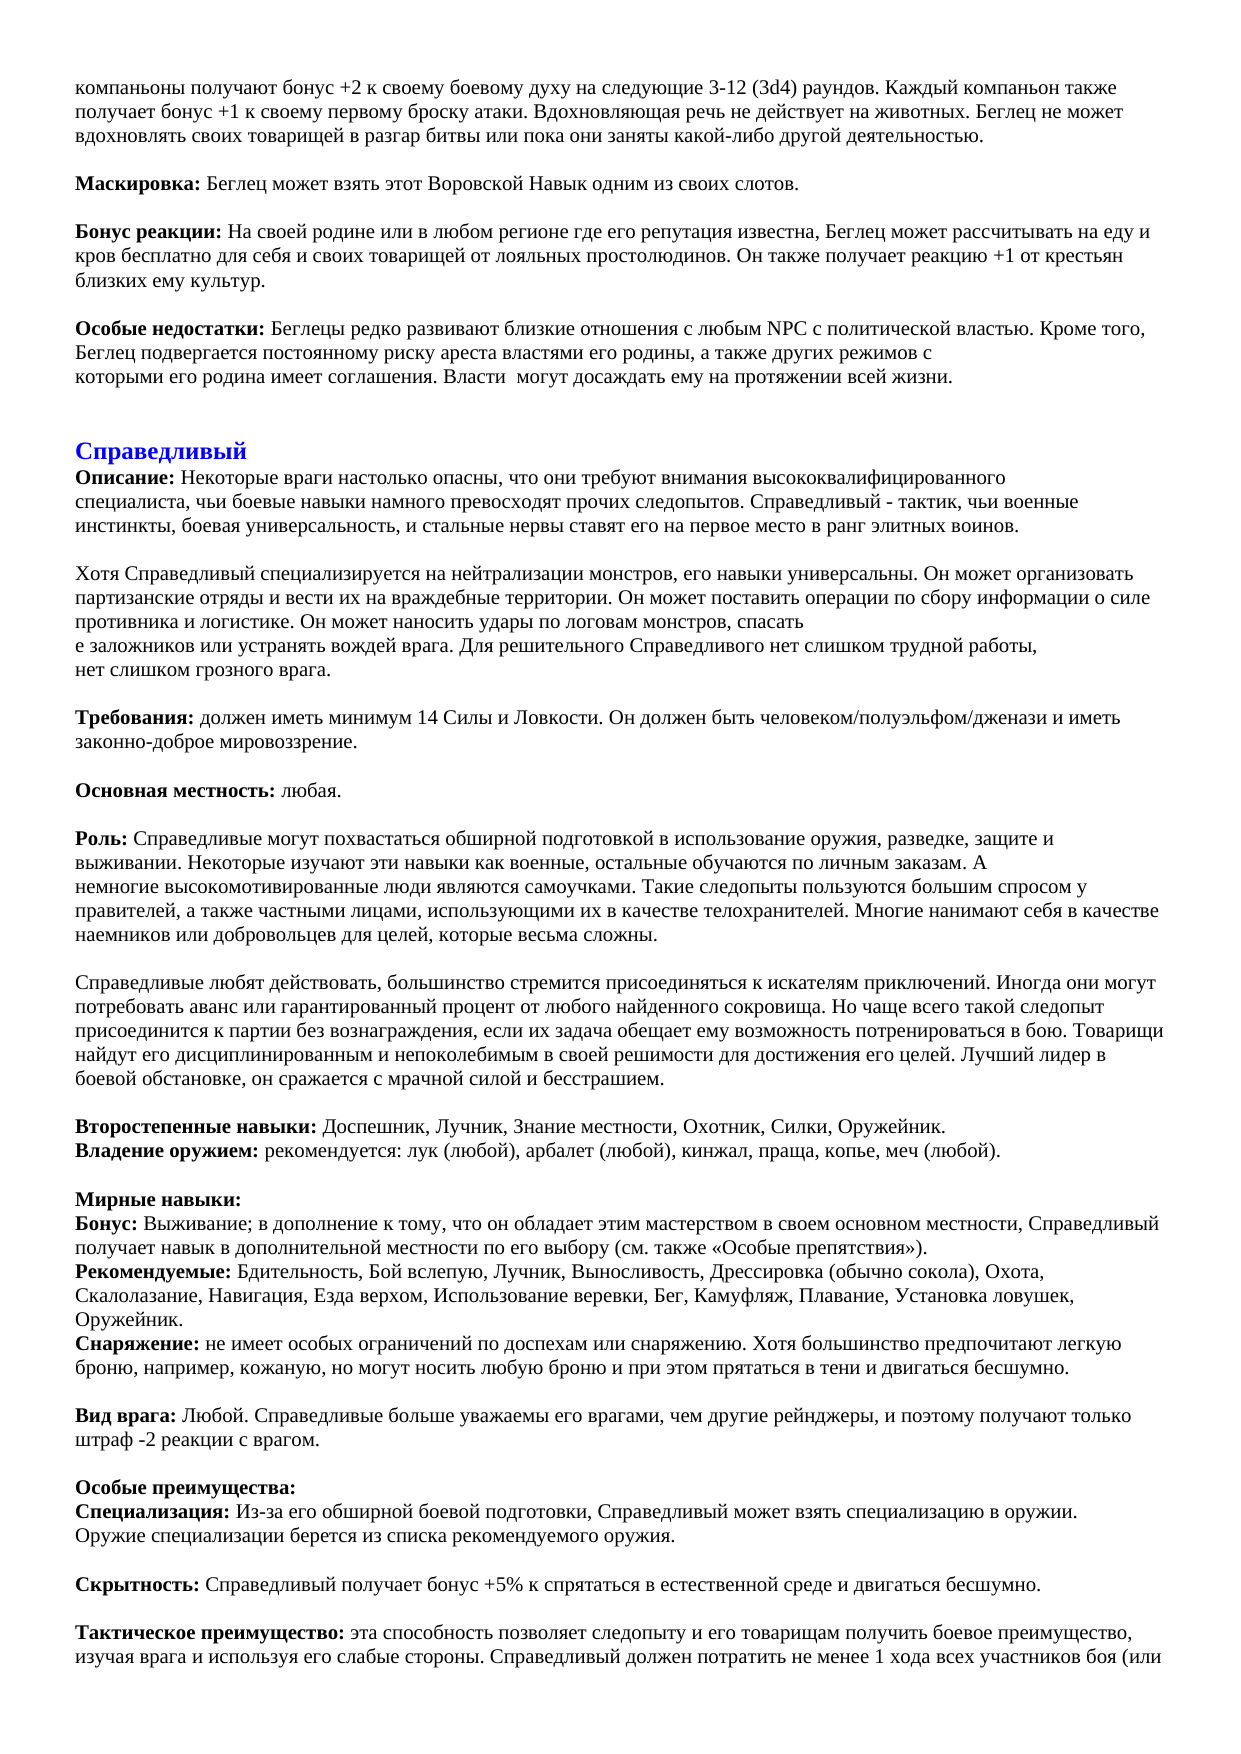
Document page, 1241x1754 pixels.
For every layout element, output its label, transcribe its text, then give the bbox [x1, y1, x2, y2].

text Специализация: Из-за его обширной боевой подготовки, Справедливый может взять специализацию в оружии. [75, 1499, 1165, 1523]
text немногие высокомотивированные люди являются самоучками. Такие следопыты пользуются большим спросом у правителей, а также частными лицами, использующими их в качестве телохранителей. Многие нанимают себя в качестве наемников или добровольцев для целей, которые весьма сложны. [75, 874, 1165, 946]
text Вид врага: Любой. Справедливые больше уважаемы его врагами, чем другие рейнджеры, и поэтому получают только штраф -2 реакции с врагом. [75, 1403, 1165, 1451]
text Владение оружием: рекомендуется: лук (любой), арбалет (любой), кинжал, праща, копье, меч (любой). [75, 1138, 1165, 1162]
text Рекомендуемые: Бдительность, Бой вслепую, Лучник, Выносливость, Дрессировка (обычно сокола), Охота, Скалолазание, Навигация, Езда верхом, Использование веревки, Бег, Камуфляж, Плавание, Установка ловушек, Оружейник. [75, 1259, 1165, 1331]
text Роль: Справедливые могут похвастаться обширной подготовкой в использование оружия, разведке, защите и выживании. Некоторые изучают эти навыки как военные, остальные обучаются по личным заказам. А [75, 826, 1165, 874]
text Второстепенные навыки: Доспешник, Лучник, Знание местности, Охотник, Силки, Оружейник. [75, 1114, 1165, 1138]
text е заложников или устранять вождей врага. Для решительного Справедливого нет слишком трудной работы, [75, 633, 1165, 657]
text Снаряжение: не имеет особых ограничений по доспехам или снаряжению. Хотя большинство предпочитают легкую броню, например, кожаную, но могут носить любую броню и при этом прятаться в тени и двигаться бесшумно. [75, 1331, 1165, 1379]
text Мирные навыки: [75, 1187, 1165, 1211]
text Хотя Справедливый специализируется на нейтрализации монстров, его навыки универсальны. Он может организовать партизанские отряды и вести их на враждебные территории. Он может поставить операции по сбору информации о силе противника и логистике. Он может наносить удары по логовам монстров, спасать [75, 561, 1165, 633]
text Особые недостатки: Беглецы редко развивают близкие отношения с любым NPC с политической властью. Кроме того, Беглец подвергается постоянному риску ареста властями его родины, а также других режимов с [75, 316, 1165, 364]
text Бонус реакции: На своей родине или в любом регионе где его репутация известна, Беглец может рассчитывать на еду и кров бесплатно для себя и своих товарищей от лояльных простолюдинов. Он также получает реакцию +1 от крестьян близких ему культур. [75, 219, 1165, 292]
text Требования: должен иметь минимум 14 Силы и Ловкости. Он должен быть человеком/полуэльфом/дженази и иметь законно-доброе мировоззрение. [75, 705, 1165, 753]
text Бонус: Выживание; в дополнение к тому, что он обладает этим мастерством в своем основном местности, Справедливый получает навык в дополнительной местности по его выбору (см. также «Особые препятствия»). [75, 1211, 1165, 1259]
text Основная местность: любая. [75, 777, 1165, 802]
text которыми его родина имеет соглашения. Власти могут досаждать ему на протяжении всей жизни. [75, 364, 1165, 388]
text Справедливый [75, 436, 1165, 465]
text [75, 75, 1165, 147]
text Оружие специализации берется из списка рекомендуемого оружия. [75, 1523, 1165, 1547]
text Особые преимущества: [75, 1475, 1165, 1499]
text Описание: Некоторые враги настолько опасны, что они требуют внимания высококвалифицированного [75, 465, 1165, 489]
text специалиста, чьи боевые навыки намного превосходят прочих следопытов. Справедливый - тактик, чьи военные инстинкты, боевая универсальность, и стальные нервы ставят его на первое место в ранг элитных воинов. [75, 489, 1165, 537]
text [75, 1620, 1165, 1668]
text Справедливые любят действовать, большинство стремится присоединяться к искателям приключений. Иногда они могут потребовать аванс или гарантированный процент от любого найденного сокровища. Но чаще всего такой следопыт присоединится к партии без вознаграждения, если их задача обещает ему возможность потренироваться в бою. Товарищи найдут его дисциплинированным и непоколебимым в своей решимости для достижения его целей. Лучший лидер в боевой обстановке, он сражается с мрачной силой и бесстрашием. [75, 970, 1165, 1090]
text Скрытность: Справедливый получает бонус +5% к спрятаться в естественной среде и двигаться бесшумно. [75, 1572, 1165, 1596]
text нет слишком грозного врага. [75, 657, 1165, 681]
text Маскировка: Беглец может взять этот Воровской Навык одним из своих слотов. [75, 171, 1165, 195]
